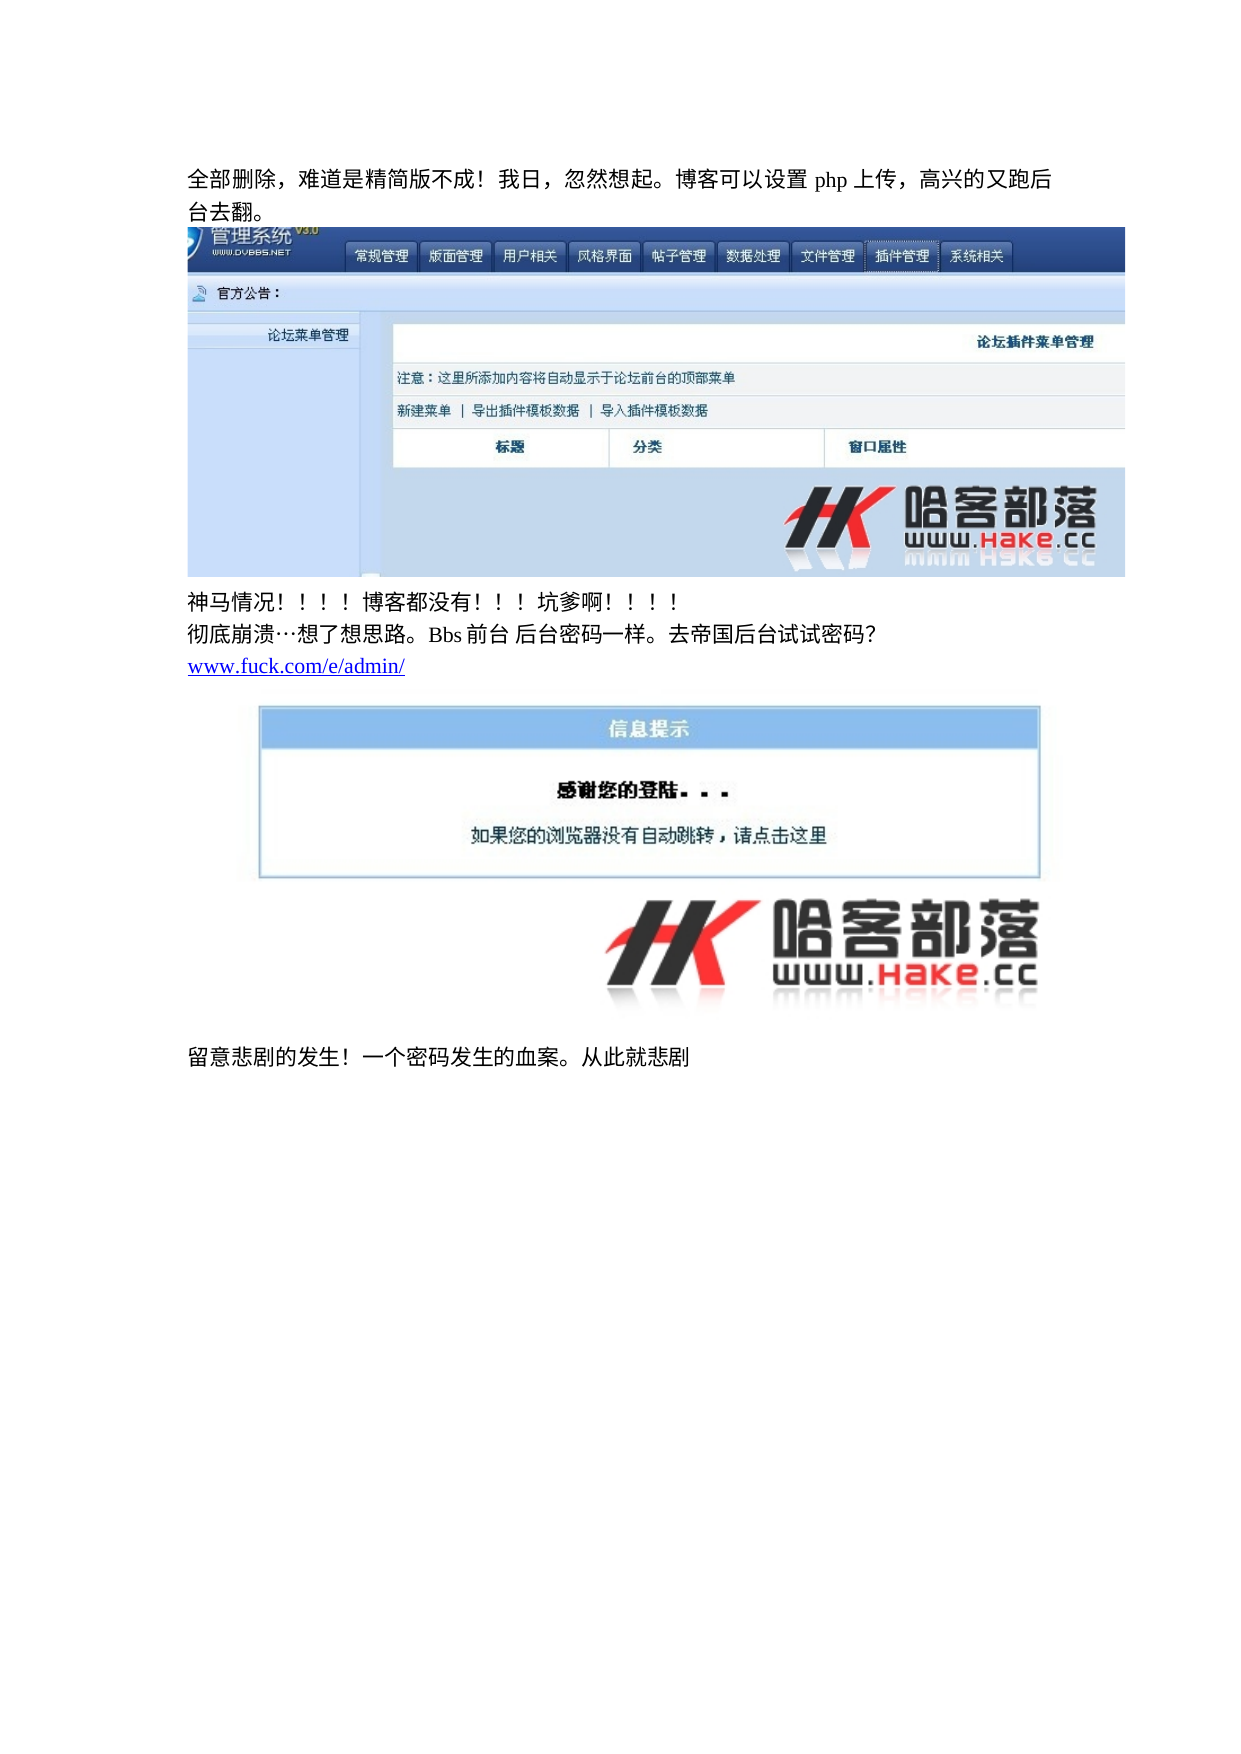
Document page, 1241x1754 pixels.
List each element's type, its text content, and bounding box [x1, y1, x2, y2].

picture [187, 682, 1080, 1026]
text 彻底崩溃…想了想思路。Bbs前台 后台密码一样。去帝国后台试试密码？ [187, 617, 1053, 649]
text www.fuck.com/e/admin/ [187, 649, 1053, 682]
text 留意悲剧的发生！一个密码发生的血案。从此就悲剧 [187, 1039, 1053, 1072]
picture [187, 227, 1125, 577]
text 神马情况！！！！博客都没有！！！坑爹啊！！！！ [187, 584, 1053, 617]
text 全部删除，难道是精简版不成！我日，忽然想起。博客可以设置php 上传，高兴的又跑后台去翻。 [187, 162, 1053, 227]
